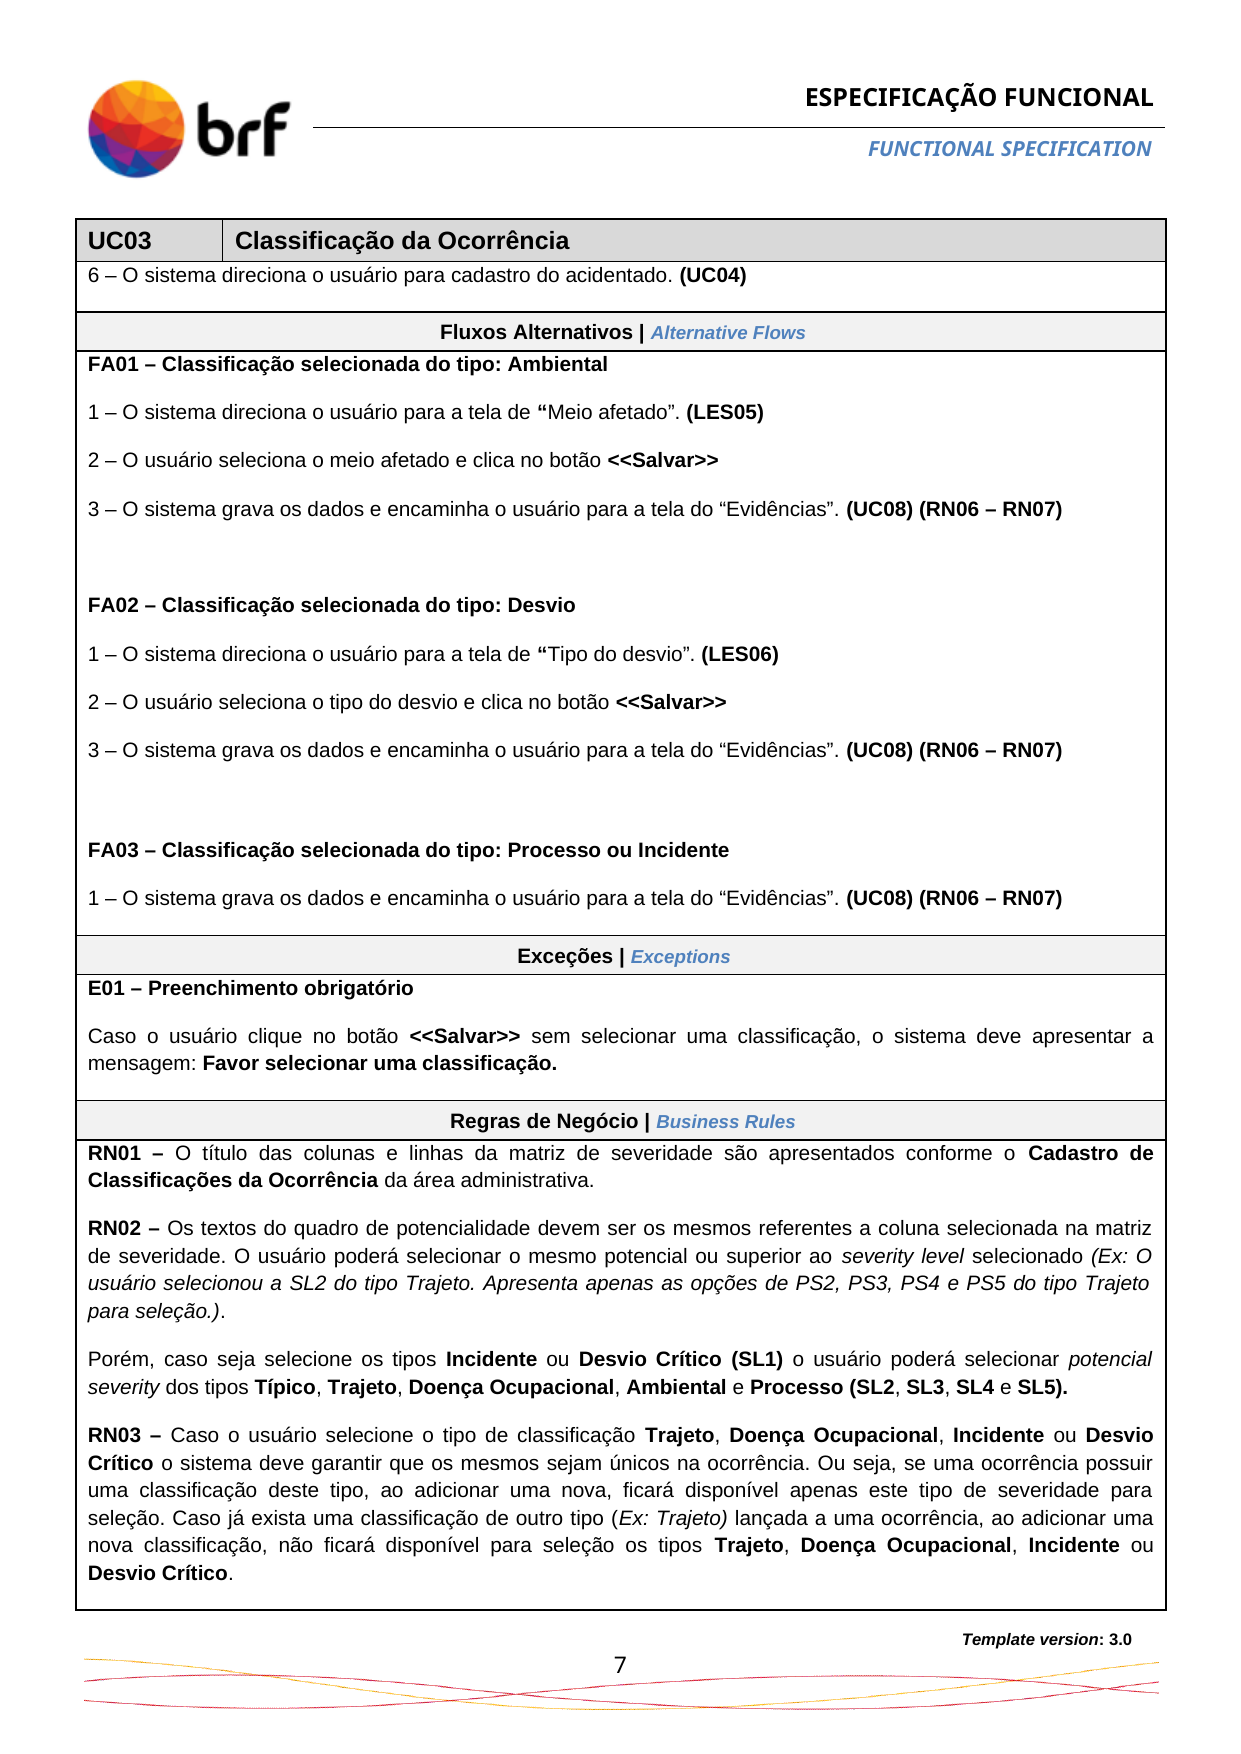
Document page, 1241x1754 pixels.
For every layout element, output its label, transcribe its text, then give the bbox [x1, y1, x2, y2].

table_cell Fluxos Alternativos | Alternative Flows [77, 313, 1165, 350]
picture [86, 76, 302, 190]
table_header UC03 [77, 220, 222, 261]
table_header Classificação da Ocorrência [223, 220, 1165, 261]
table_cell Exceções | Exceptions [77, 936, 1165, 974]
table_cell E01 – Preenchimento obrigatório Caso o usuário clique no botão <<Salvar>> sem selecionar uma classificação, o sistema deve apresentar a mensagem: Favor selecionar uma classificação. [77, 975, 1165, 1100]
table_cell FA01 – Classificação selecionada do tipo: Ambiental 1 – O sistema direciona o usuário para a tela de “Meio afetado”. (LES05) 2 – O usuário seleciona o meio afetado e clica no botão <<Salvar>> 3 – O sistema grava os dados e encaminha o usuário para a tela do “Evidências”. (UC08) (RN06 – RN07) FA02 – Classificação selecionada do tipo: Desvio 1 – O sistema direciona o usuário para a tela de “Tipo do desvio”. (LES06) 2 – O usuário seleciona o tipo do desvio e clica no botão <<Salvar>> 3 – O sistema grava os dados e encaminha o usuário para a tela do “Evidências”. (UC08) (RN06 – RN07) FA03 – Classificação selecionada do tipo: Processo ou Incidente 1 – O sistema grava os dados e encaminha o usuário para a tela do “Evidências”. (UC08) (RN06 – RN07) [77, 352, 1165, 935]
table_cell Regras de Negócio | Business Rules [77, 1101, 1165, 1139]
picture [83, 1654, 1161, 1713]
